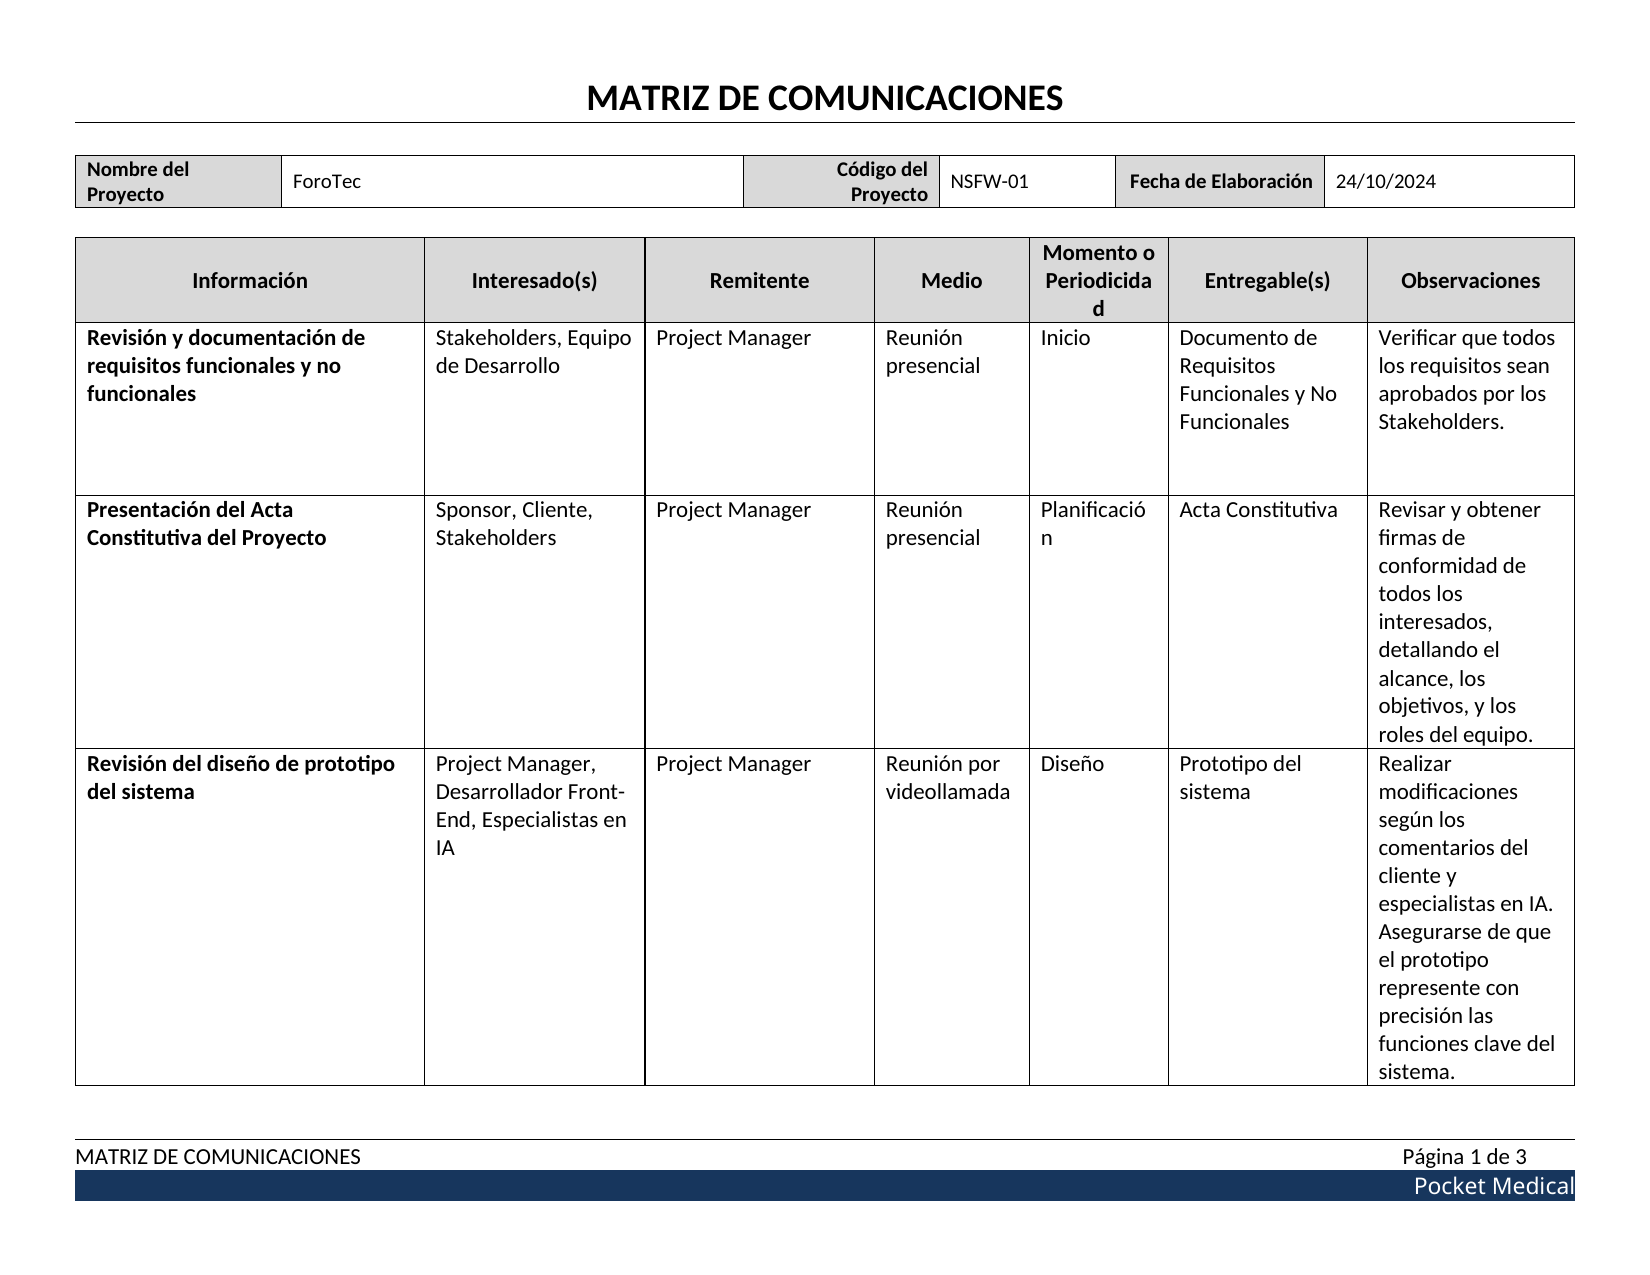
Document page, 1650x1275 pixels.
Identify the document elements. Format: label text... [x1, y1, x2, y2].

table_header Momento o Periodicidad [1030, 238, 1168, 322]
table_cell Project Manager [646, 323, 874, 494]
table_cell Planificación [1030, 496, 1168, 748]
table_cell Reunión presencial [875, 496, 1029, 748]
table_cell Prototipo del sistema [1169, 749, 1367, 1085]
table_cell Realizar modificaciones según los comentarios del cliente y especialistas en IA. Asegurarse de que el prototipo represente con precisión las funciones clave del sistema. [1368, 749, 1574, 1085]
table_cell Project Manager [646, 749, 874, 1085]
table_cell Documento de Requisitos Funcionales y No Funcionales [1169, 323, 1367, 494]
table_header Interesado(s) [425, 238, 644, 322]
table_cell Presentación del Acta Constitutiva del Proyecto [76, 496, 424, 748]
table_header Remitente [646, 238, 874, 322]
table_header 24/10/2024 [1325, 156, 1574, 207]
table_cell Verificar que todos los requisitos sean aprobados por los Stakeholders. [1368, 323, 1574, 494]
table_cell Revisión y documentación de requisitos funcionales y no funcionales [76, 323, 424, 494]
table_cell Project Manager [646, 496, 874, 748]
table_header Información [76, 238, 424, 322]
table_cell Diseño [1030, 749, 1168, 1085]
table_cell Acta Constitutiva [1169, 496, 1367, 748]
table_header Medio [875, 238, 1029, 322]
table_cell Project Manager, Desarrollador Front-End, Especialistas en IA [425, 749, 644, 1085]
table_cell Reunión presencial [875, 323, 1029, 494]
table_cell Reunión por videollamada [875, 749, 1029, 1085]
table_cell Sponsor, Cliente, Stakeholders [425, 496, 644, 748]
table_header Entregable(s) [1169, 238, 1367, 322]
table_header Código del Proyecto [744, 156, 939, 207]
table_cell Inicio [1030, 323, 1168, 494]
table_header ForoTec [282, 156, 743, 207]
table_header Nombre del Proyecto [76, 156, 281, 207]
table_header Observaciones [1368, 238, 1574, 322]
table_cell Stakeholders, Equipo de Desarrollo [425, 323, 644, 494]
table_header NSFW-01 [940, 156, 1115, 207]
table_cell Revisar y obtener firmas de conformidad de todos los interesados, detallando el alcance, los objetivos, y los roles del equipo. [1368, 496, 1574, 748]
table_header Fecha de Elaboración [1116, 156, 1324, 207]
table_cell Revisión del diseño de prototipo del sistema [76, 749, 424, 1085]
